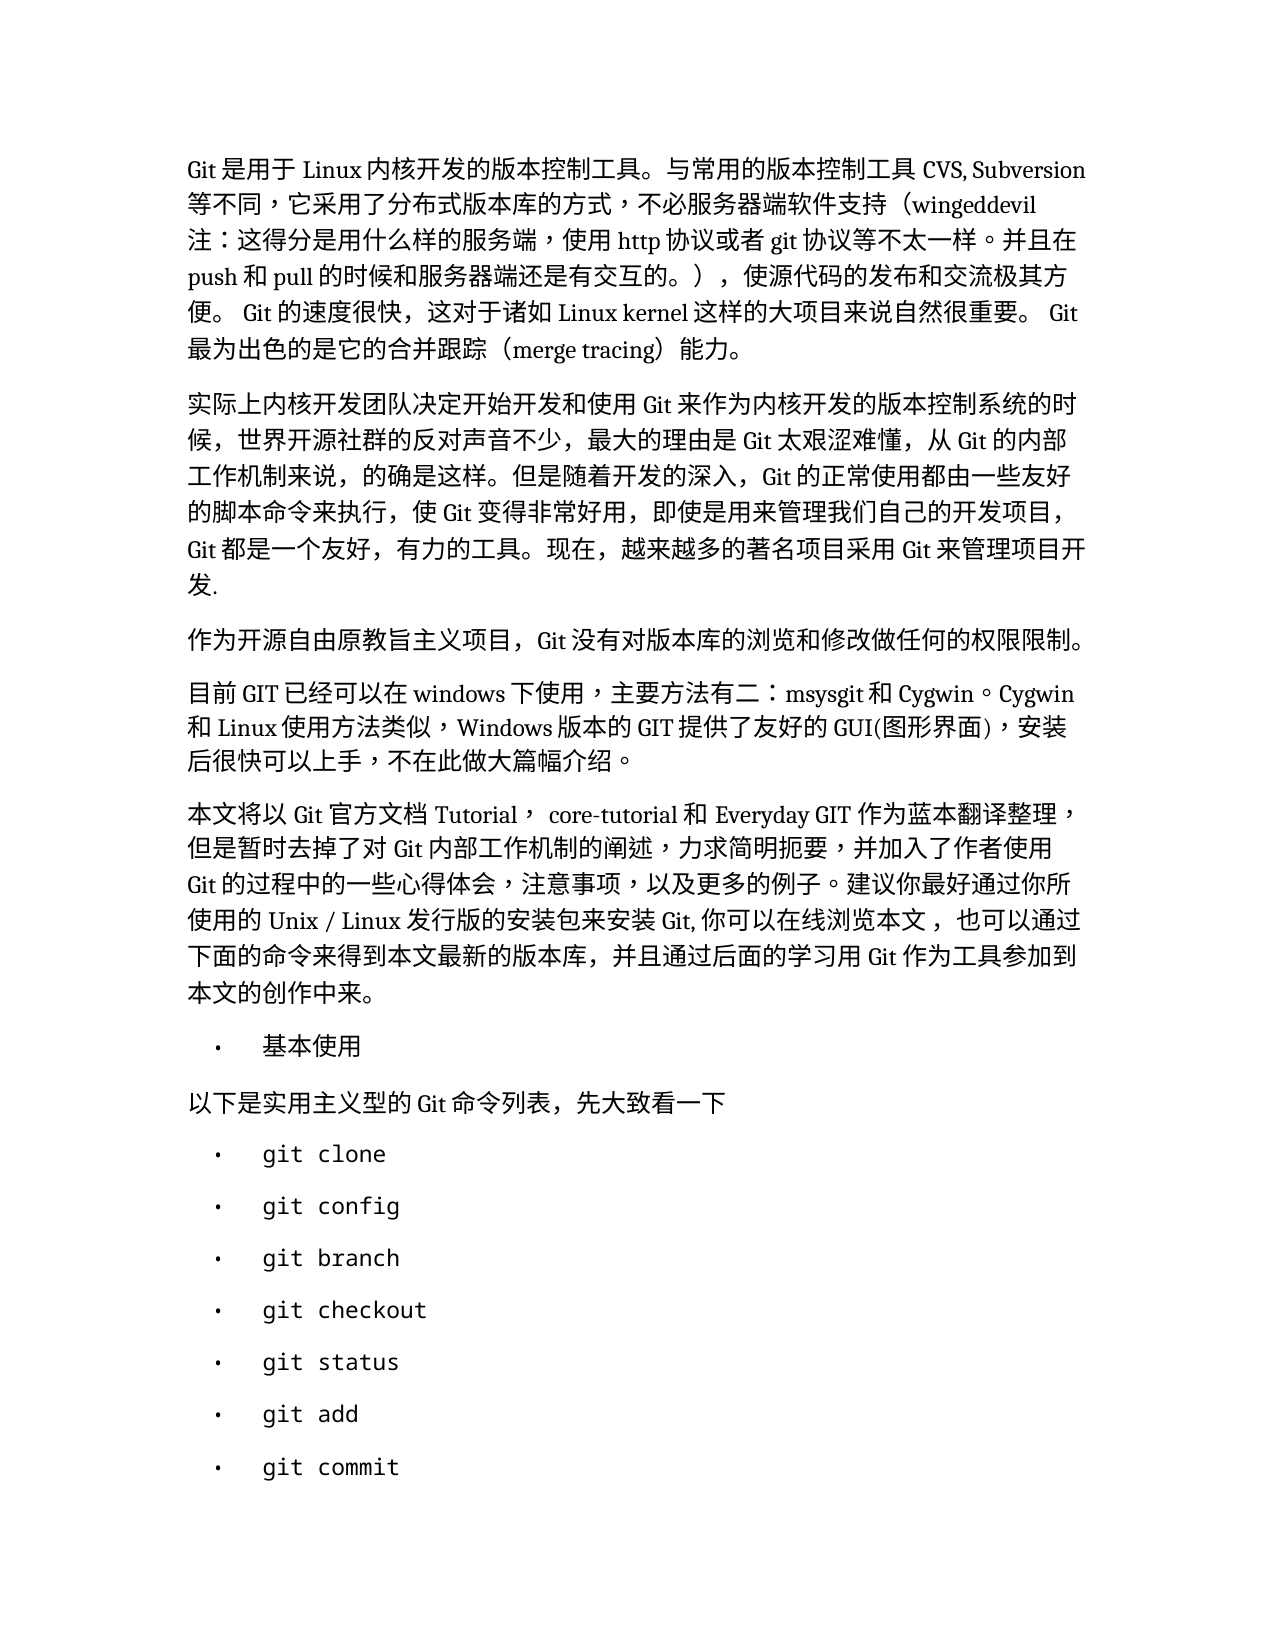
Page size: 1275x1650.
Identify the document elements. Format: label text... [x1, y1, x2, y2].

text 以下是实用主义型的Git命令列表，先大致看一下 [187, 1083, 1087, 1119]
list git clone [212, 1138, 1087, 1169]
text 作为开源自由原教旨主义项目，Git 没有对版本库的浏览和修改做任何的权限限制。 [187, 620, 1087, 657]
list git config [212, 1190, 1087, 1221]
text 目前GIT已经可以在windows下使用，主要方法有二：msysgit和Cygwin。Cygwin和Linux使用方法类似，Windows版本的GIT提供了友好的GUI(图形界面)，安装后很快可以上手，不在此做大篇幅介绍。 [187, 675, 1087, 777]
text Git 是用于 Linux内核开发的版本控制工具。与常用的版本控制工具 CVS, Subversion 等不同，它采用了分布式版本库的方式，不必服务器端软件支持（wingeddevil注：这得分是用什么样的服务端，使用http协议或者git协议等不太一样。并且在push和pull的时候和服务器端还是有交互的。），使源代码的发布和交流极其方便。 Git 的速度很快，这对于诸如 Linux kernel 这样的大项目来说自然很重要。 Git 最为出色的是它的合并跟踪（merge tracing）能力。 [187, 150, 1087, 365]
list git commit [212, 1451, 1087, 1482]
text 实际上内核开发团队决定开始开发和使用 Git 来作为内核开发的版本控制系统的时候，世界开源社群的反对声音不少，最大的理由是 Git 太艰涩难懂，从 Git 的内部工作机制来说，的确是这样。但是随着开发的深入，Git 的正常使用都由一些友好的脚本命令来执行，使 Git 变得非常好用，即使是用来管理我们自己的开发项目，Git 都是一个友好，有力的工具。现在，越来越多的著名项目采用 Git 来管理项目开发. [187, 384, 1087, 602]
list git add [212, 1398, 1087, 1430]
list 基本使用 [212, 1028, 1087, 1062]
list git status [212, 1346, 1087, 1378]
list git branch [212, 1242, 1087, 1273]
list git checkout [212, 1294, 1087, 1326]
text 本文将以 Git 官方文档 Tutorial， core-tutorial 和 Everyday GIT 作为蓝本翻译整理，但是暂时去掉了对 Git 内部工作机制的阐述，力求简明扼要，并加入了作者使用 Git 的过程中的一些心得体会，注意事项，以及更多的例子。建议你最好通过你所使用的 Unix / Linux 发行版的安装包来安装 Git, 你可以在线浏览本文 ，也可以通过下面的命令来得到本文最新的版本库，并且通过后面的学习用 Git 作为工具参加到本文的创作中来。 [187, 796, 1087, 1009]
